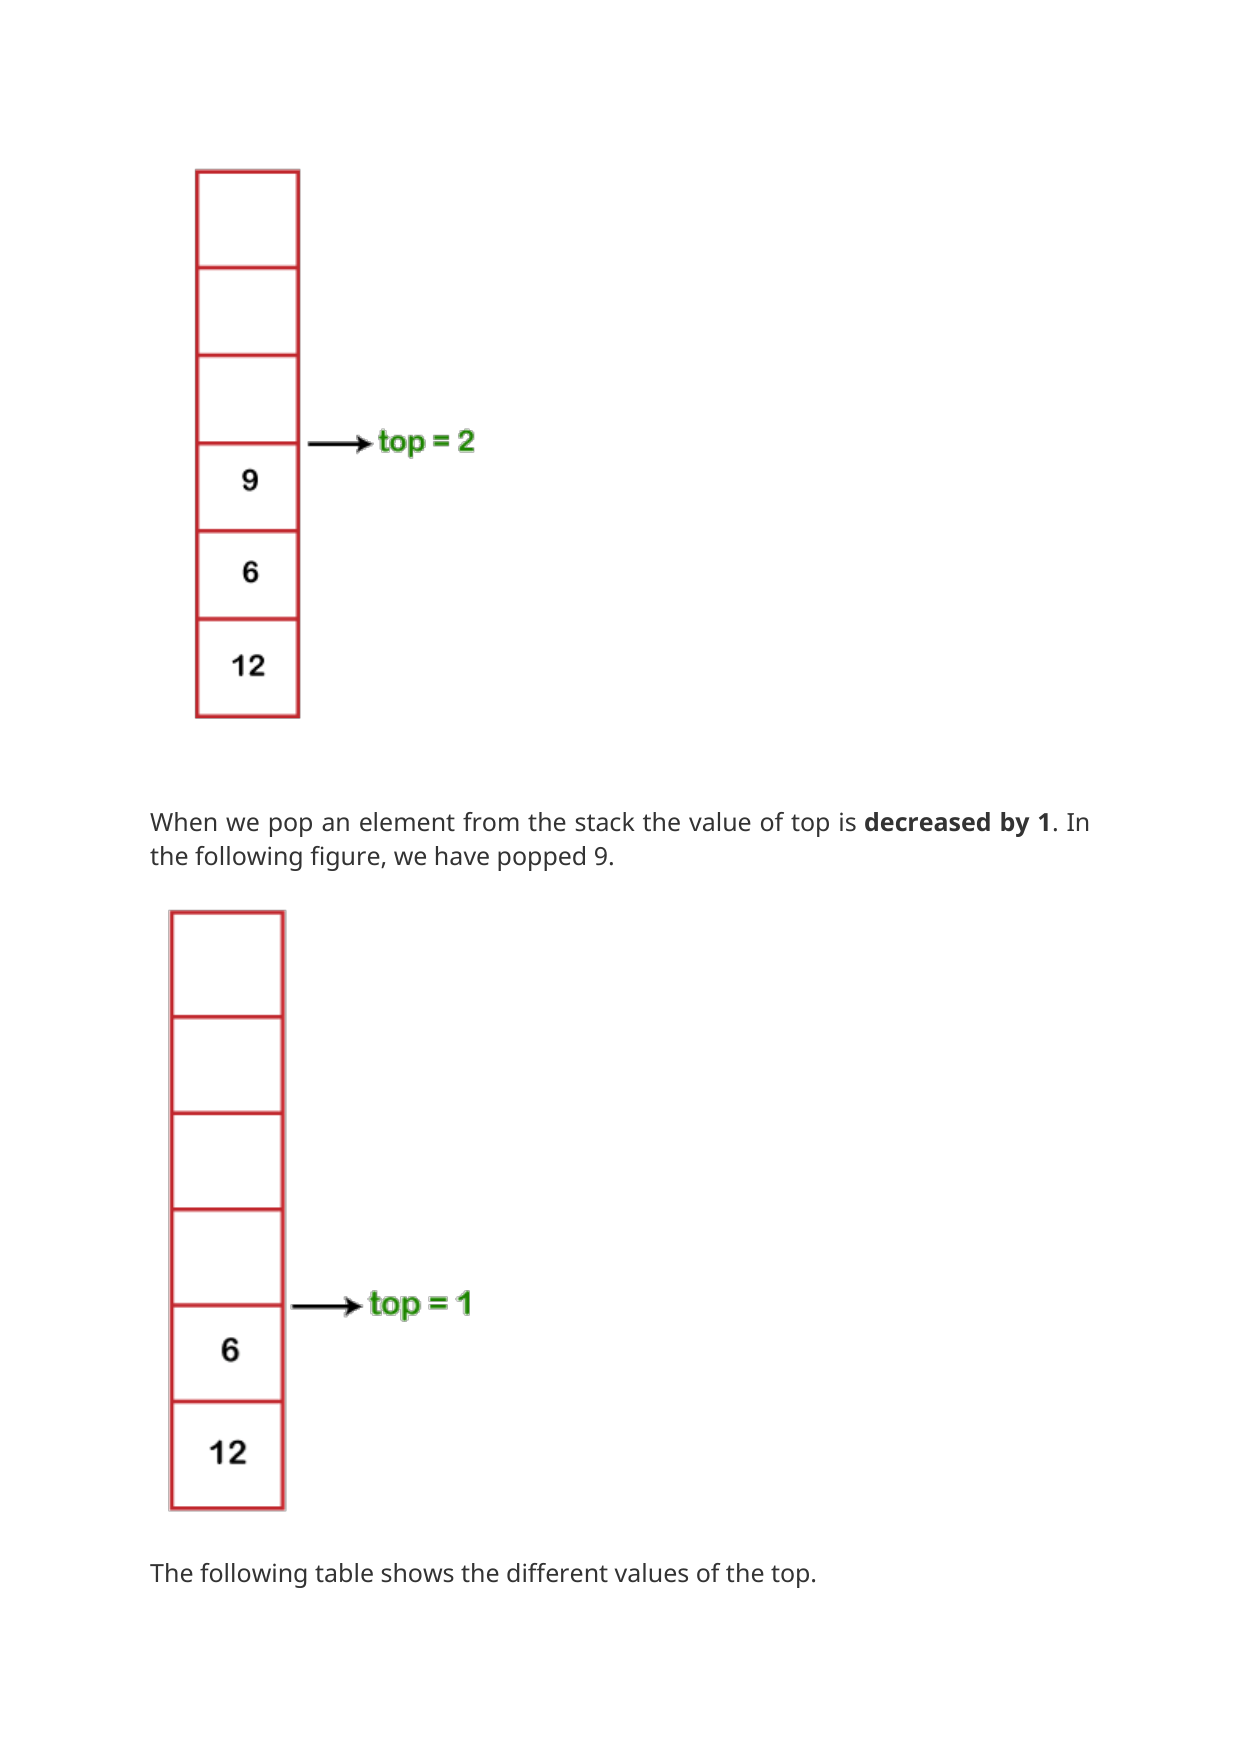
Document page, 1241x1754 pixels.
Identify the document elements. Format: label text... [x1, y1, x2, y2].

text The following table shows the different values of the top. [150, 1556, 1090, 1590]
text When we pop an element from the stack the value of top is decreased by 1. In the following figure, we have popped 9. [150, 804, 1090, 872]
picture [150, 150, 504, 775]
picture [150, 901, 476, 1527]
